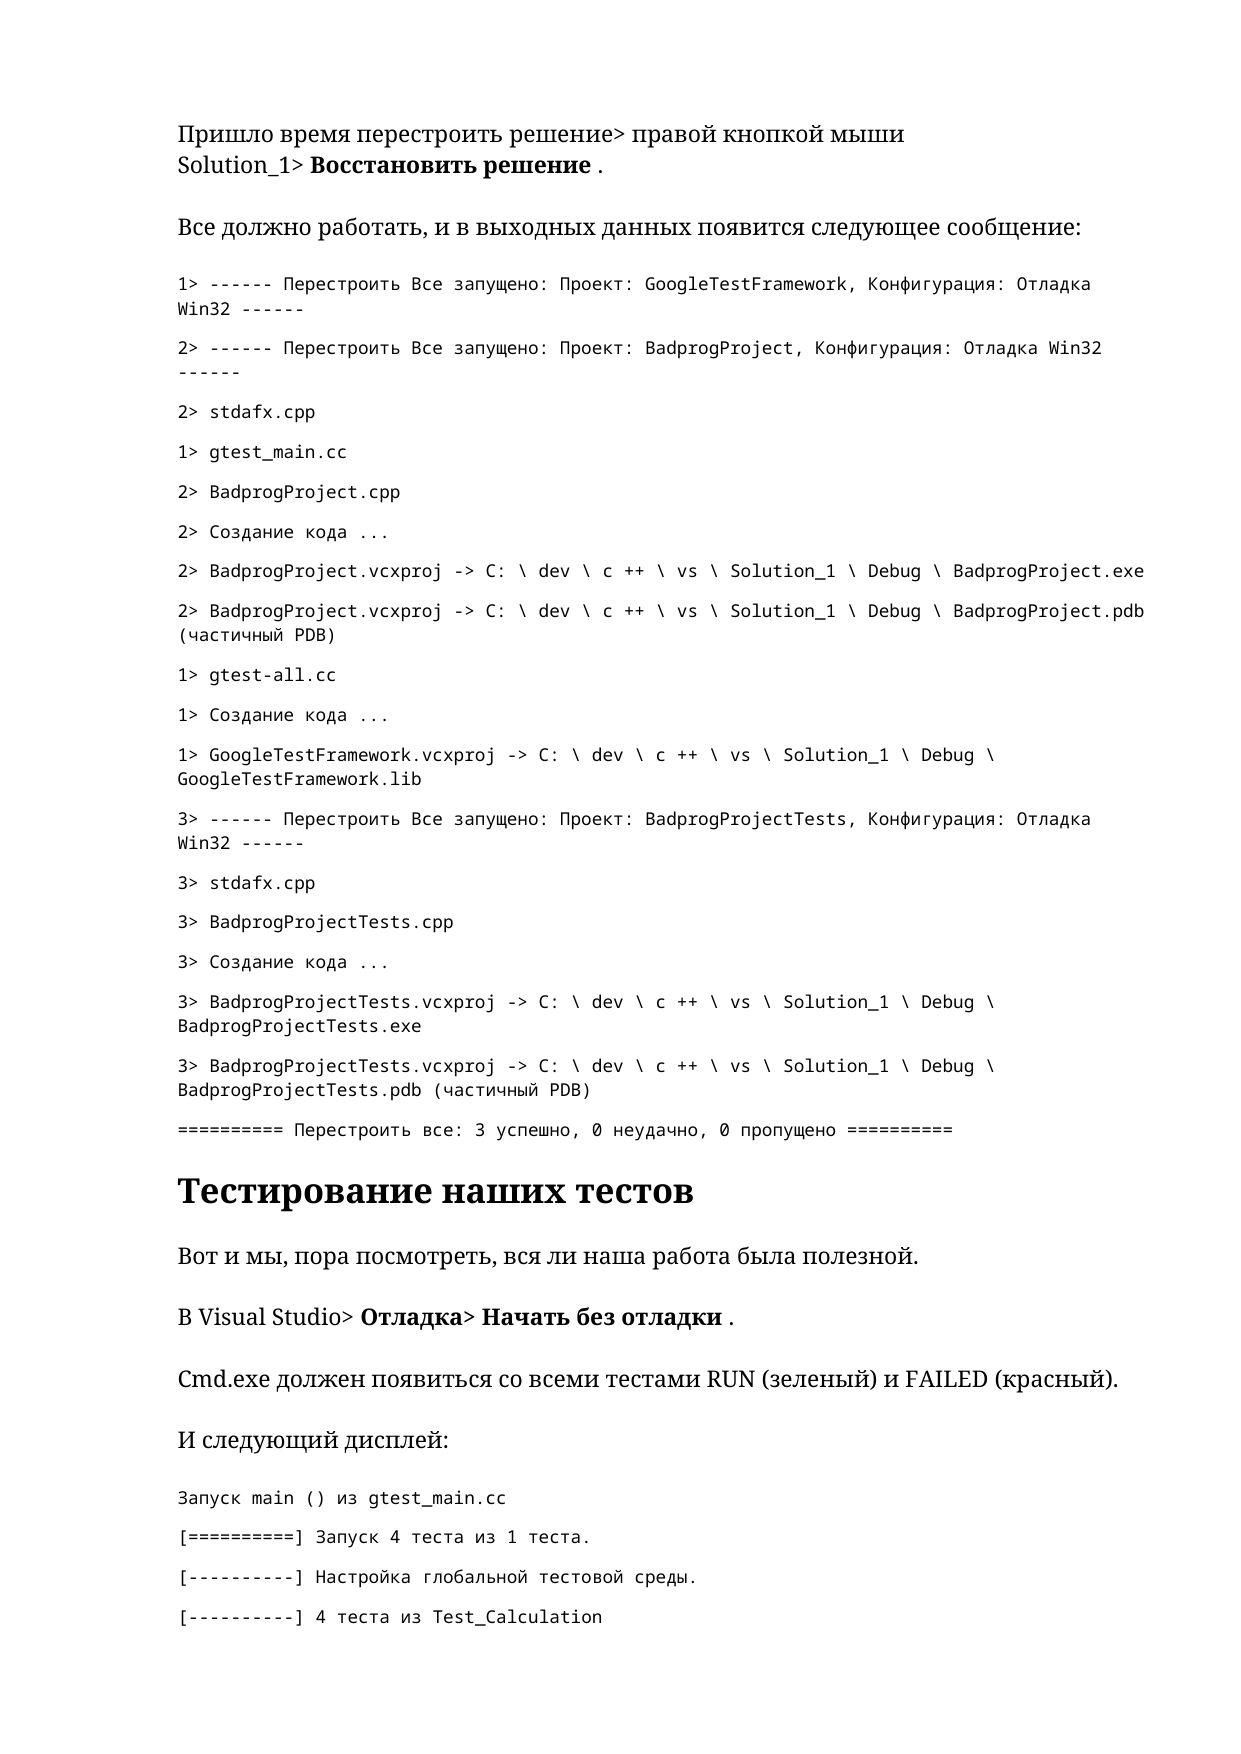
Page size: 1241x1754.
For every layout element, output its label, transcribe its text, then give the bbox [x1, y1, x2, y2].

text 2> ------ Перестроить Все запущено: Проект: BadprogProject, Конфигурация: Отладка Win32 ------ [177, 336, 1152, 384]
text В Visual Studio> Отладка> Начать без отладки . [177, 1301, 1152, 1333]
text 3> stdafx.cpp [177, 870, 1152, 894]
text 3> Создание кода ... [177, 950, 1152, 974]
text 3> BadprogProjectTests.cpp [177, 910, 1152, 934]
text 2> Создание кода ... [177, 519, 1152, 543]
text 1> gtest_main.cc [177, 439, 1152, 464]
text 2> BadprogProject.vcxproj -> C: \ dev \ c ++ \ vs \ Solution_1 \ Debug \ BadprogProject.exe [177, 559, 1152, 583]
text 3> BadprogProjectTests.vcxproj -> C: \ dev \ c ++ \ vs \ Solution_1 \ Debug \ BadprogProjectTests.exe [177, 989, 1152, 1038]
text Запуск main () из gtest_main.cc [177, 1485, 1152, 1509]
text [==========] Запуск 4 теста из 1 теста. [177, 1525, 1152, 1549]
text 1> Создание кода ... [177, 702, 1152, 727]
text 2> BadprogProject.cpp [177, 479, 1152, 503]
text [----------] Настройка глобальной тестовой среды. [177, 1565, 1152, 1589]
text Тестирование наших тестов [177, 1167, 1152, 1213]
text 2> BadprogProject.vcxproj -> C: \ dev \ c ++ \ vs \ Solution_1 \ Debug \ BadprogProject.pdb (частичный PDB) [177, 599, 1152, 647]
text 1> GoogleTestFramework.vcxproj -> C: \ dev \ c ++ \ vs \ Solution_1 \ Debug \ GoogleTestFramework.lib [177, 742, 1152, 791]
text Cmd.exe должен появиться со всеми тестами RUN (зеленый) и FAILED (красный). [177, 1363, 1152, 1394]
text 2> stdafx.cpp [177, 400, 1152, 424]
text ========== Перестроить все: 3 успешно, 0 неудачно, 0 пропущено ========== [177, 1117, 1152, 1142]
text И следующий дисплей: [177, 1424, 1152, 1455]
text 3> BadprogProjectTests.vcxproj -> C: \ dev \ c ++ \ vs \ Solution_1 \ Debug \ BadprogProjectTests.pdb (частичный PDB) [177, 1053, 1152, 1102]
text 1> ------ Перестроить Все запущено: Проект: GoogleTestFramework, Конфигурация: Отладка Win32 ------ [177, 272, 1152, 320]
text Пришло время перестроить решение> правой кнопкой мыши Solution_1> Восстановить решение . [177, 118, 1152, 181]
text [----------] 4 теста из Test_Calculation [177, 1604, 1152, 1629]
text 3> ------ Перестроить Все запущено: Проект: BadprogProjectTests, Конфигурация: Отладка Win32 ------ [177, 806, 1152, 854]
text Вот и мы, пора посмотреть, вся ли наша работа была полезной. [177, 1240, 1152, 1271]
text Все должно работать, и в выходных данных появится следующее сообщение: [177, 211, 1152, 242]
text 1> gtest-all.cc [177, 663, 1152, 687]
